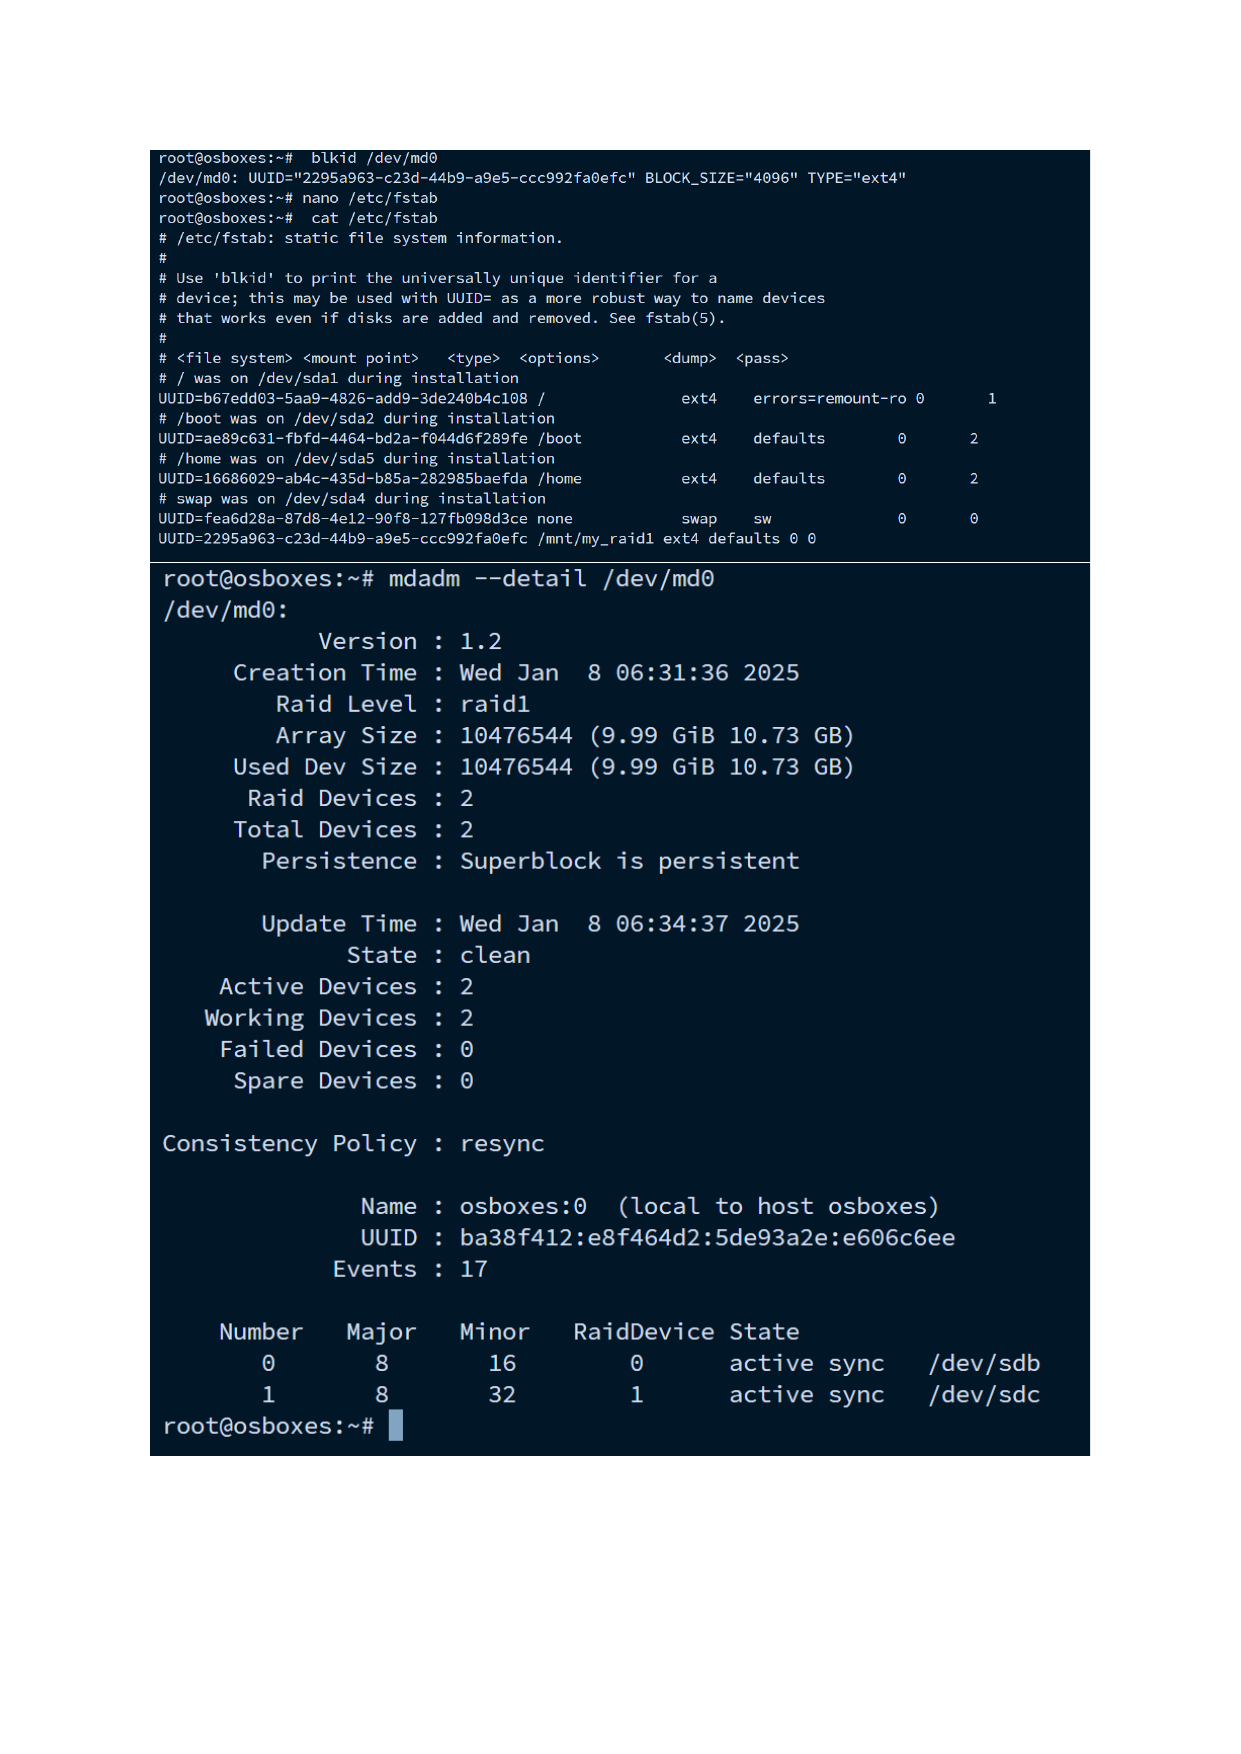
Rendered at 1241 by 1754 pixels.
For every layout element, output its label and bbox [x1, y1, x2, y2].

picture [150, 563, 1091, 1456]
picture [150, 150, 1091, 562]
